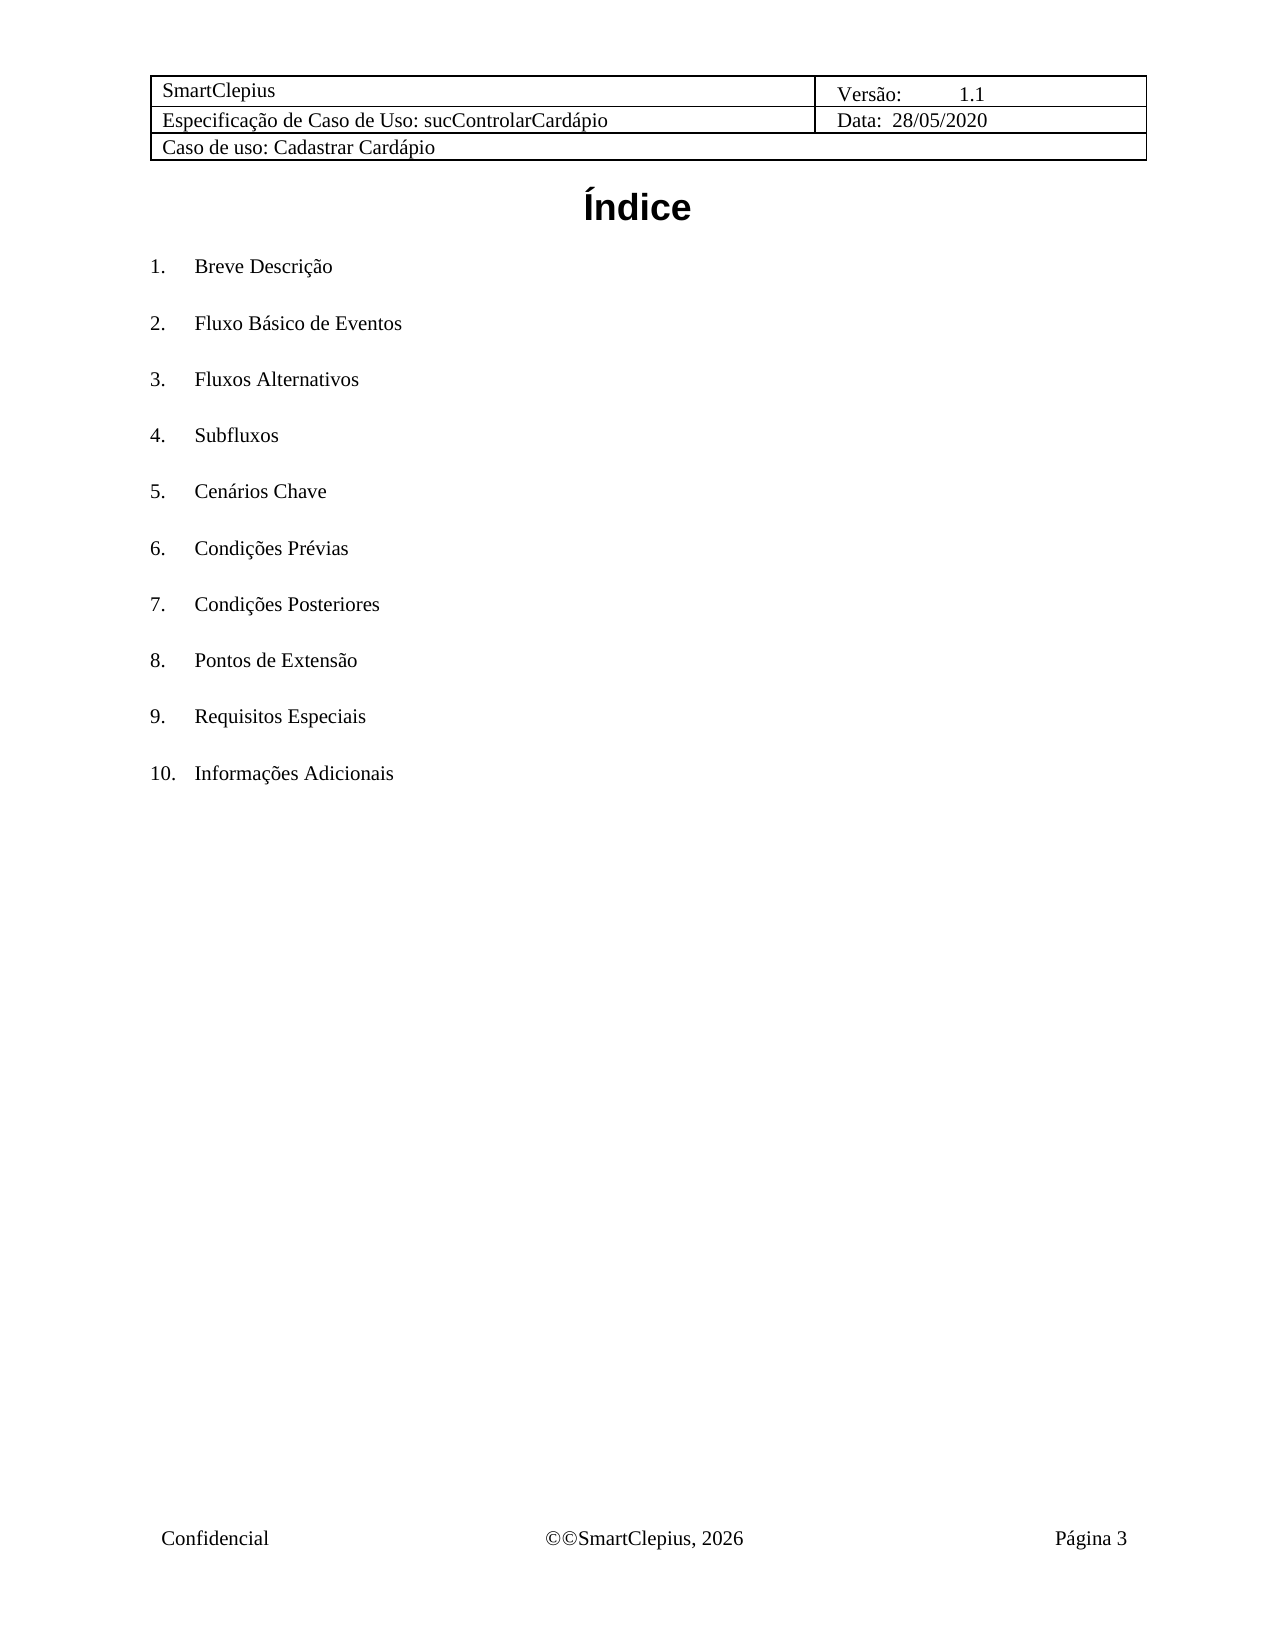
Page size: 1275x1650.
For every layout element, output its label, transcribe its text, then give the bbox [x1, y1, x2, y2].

text 9. Requisitos Especiais 5 [150, 703, 1050, 728]
text 1. Breve Descrição 4 [150, 253, 1050, 278]
text 2. Fluxo Básico de Eventos 4 [150, 310, 1050, 335]
text 7. Condições Posteriores 4 [150, 591, 1050, 616]
title Índice [150, 185, 1125, 228]
text 6. Condições Prévias 4 [150, 535, 1050, 560]
text 4. Subfluxos 4 [150, 422, 1050, 447]
text 5. Cenários Chave 4 [150, 478, 1050, 503]
text 3. Fluxos Alternativos 4 [150, 366, 1050, 391]
text 10. Informações Adicionais 5 [150, 760, 1050, 785]
text 8. Pontos de Extensão 4 [150, 647, 1050, 672]
